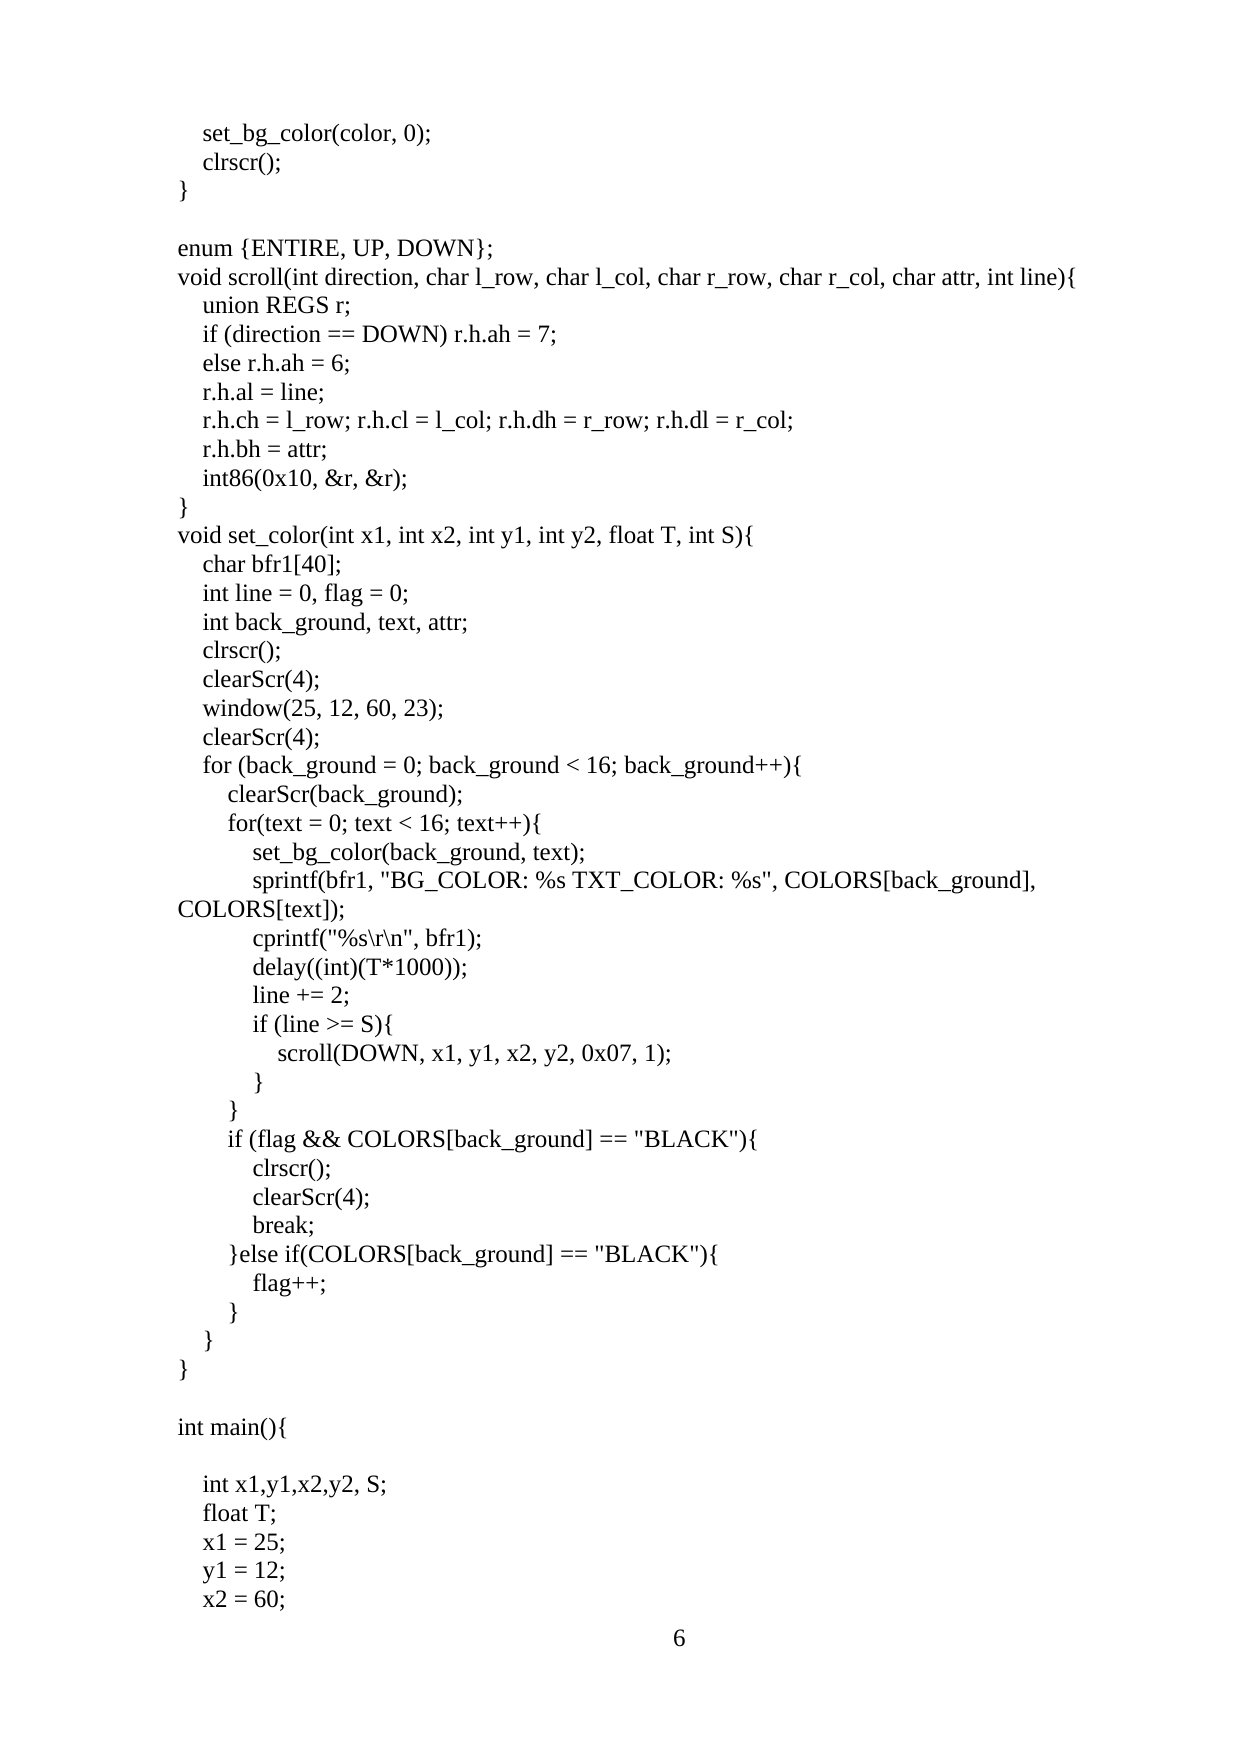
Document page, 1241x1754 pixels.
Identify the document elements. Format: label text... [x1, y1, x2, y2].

text cprintf("%s\r\n", bfr1); [177, 923, 1181, 952]
text break; [177, 1211, 1181, 1239]
text if (line >= S){ [177, 1009, 1181, 1038]
text clearScr(back_ground); [177, 779, 1181, 808]
text r.h.bh = attr; [177, 434, 1181, 463]
text delay((int)(T*1000)); [177, 952, 1181, 981]
text else r.h.ah = 6; [177, 348, 1181, 377]
text scroll(DOWN, x1, y1, x2, y2, 0x07, 1); [177, 1038, 1181, 1067]
text } [177, 1067, 1181, 1096]
text r.h.al = line; [177, 377, 1181, 406]
text clrscr(); [177, 147, 1181, 176]
text clearScr(4); [177, 722, 1181, 751]
text x1 = 25; [177, 1527, 1181, 1556]
text set_bg_color(color, 0); [177, 118, 1181, 147]
text } [177, 1354, 1181, 1383]
text } [177, 1096, 1181, 1124]
text }else if(COLORS[back_ground] == "BLACK"){ [177, 1239, 1181, 1268]
text if (flag && COLORS[back_ground] == "BLACK"){ [177, 1124, 1181, 1153]
text } [177, 492, 1181, 521]
text r.h.ch = l_row; r.h.cl = l_col; r.h.dh = r_row; r.h.dl = r_col; [177, 406, 1181, 434]
text float T; [177, 1498, 1181, 1527]
text clrscr(); [177, 636, 1181, 664]
text int x1,y1,x2,y2, S; [177, 1469, 1181, 1498]
text enum {ENTIRE, UP, DOWN}; [177, 233, 1181, 262]
text void set_color(int x1, int x2, int y1, int y2, float T, int S){ [177, 521, 1181, 549]
text } [177, 176, 1181, 204]
text clrscr(); [177, 1153, 1181, 1182]
text clearScr(4); [177, 1182, 1181, 1211]
text int86(0x10, &r, &r); [177, 463, 1181, 492]
text int line = 0, flag = 0; [177, 578, 1181, 607]
text for(text = 0; text < 16; text++){ [177, 808, 1181, 837]
text line += 2; [177, 981, 1181, 1009]
text int main(){ [177, 1412, 1181, 1441]
text } [177, 1297, 1181, 1326]
text flag++; [177, 1268, 1181, 1297]
text int back_ground, text, attr; [177, 607, 1181, 636]
text for (back_ground = 0; back_ground < 16; back_ground++){ [177, 751, 1181, 779]
text } [177, 1326, 1181, 1354]
text sprintf(bfr1, "BG_COLOR: %s TXT_COLOR: %s", COLORS[back_ground], COLORS[text]); [177, 866, 1181, 923]
text clearScr(4); [177, 664, 1181, 693]
text window(25, 12, 60, 23); [177, 693, 1181, 722]
text union REGS r; [177, 291, 1181, 319]
text y1 = 12; [177, 1556, 1181, 1584]
text x2 = 60; [177, 1584, 1181, 1613]
text void scroll(int direction, char l_row, char l_col, char r_row, char r_col, char attr, int line){ [177, 262, 1181, 291]
text set_bg_color(back_ground, text); [177, 837, 1181, 866]
text char bfr1[40]; [177, 549, 1181, 578]
text if (direction == DOWN) r.h.ah = 7; [177, 319, 1181, 348]
